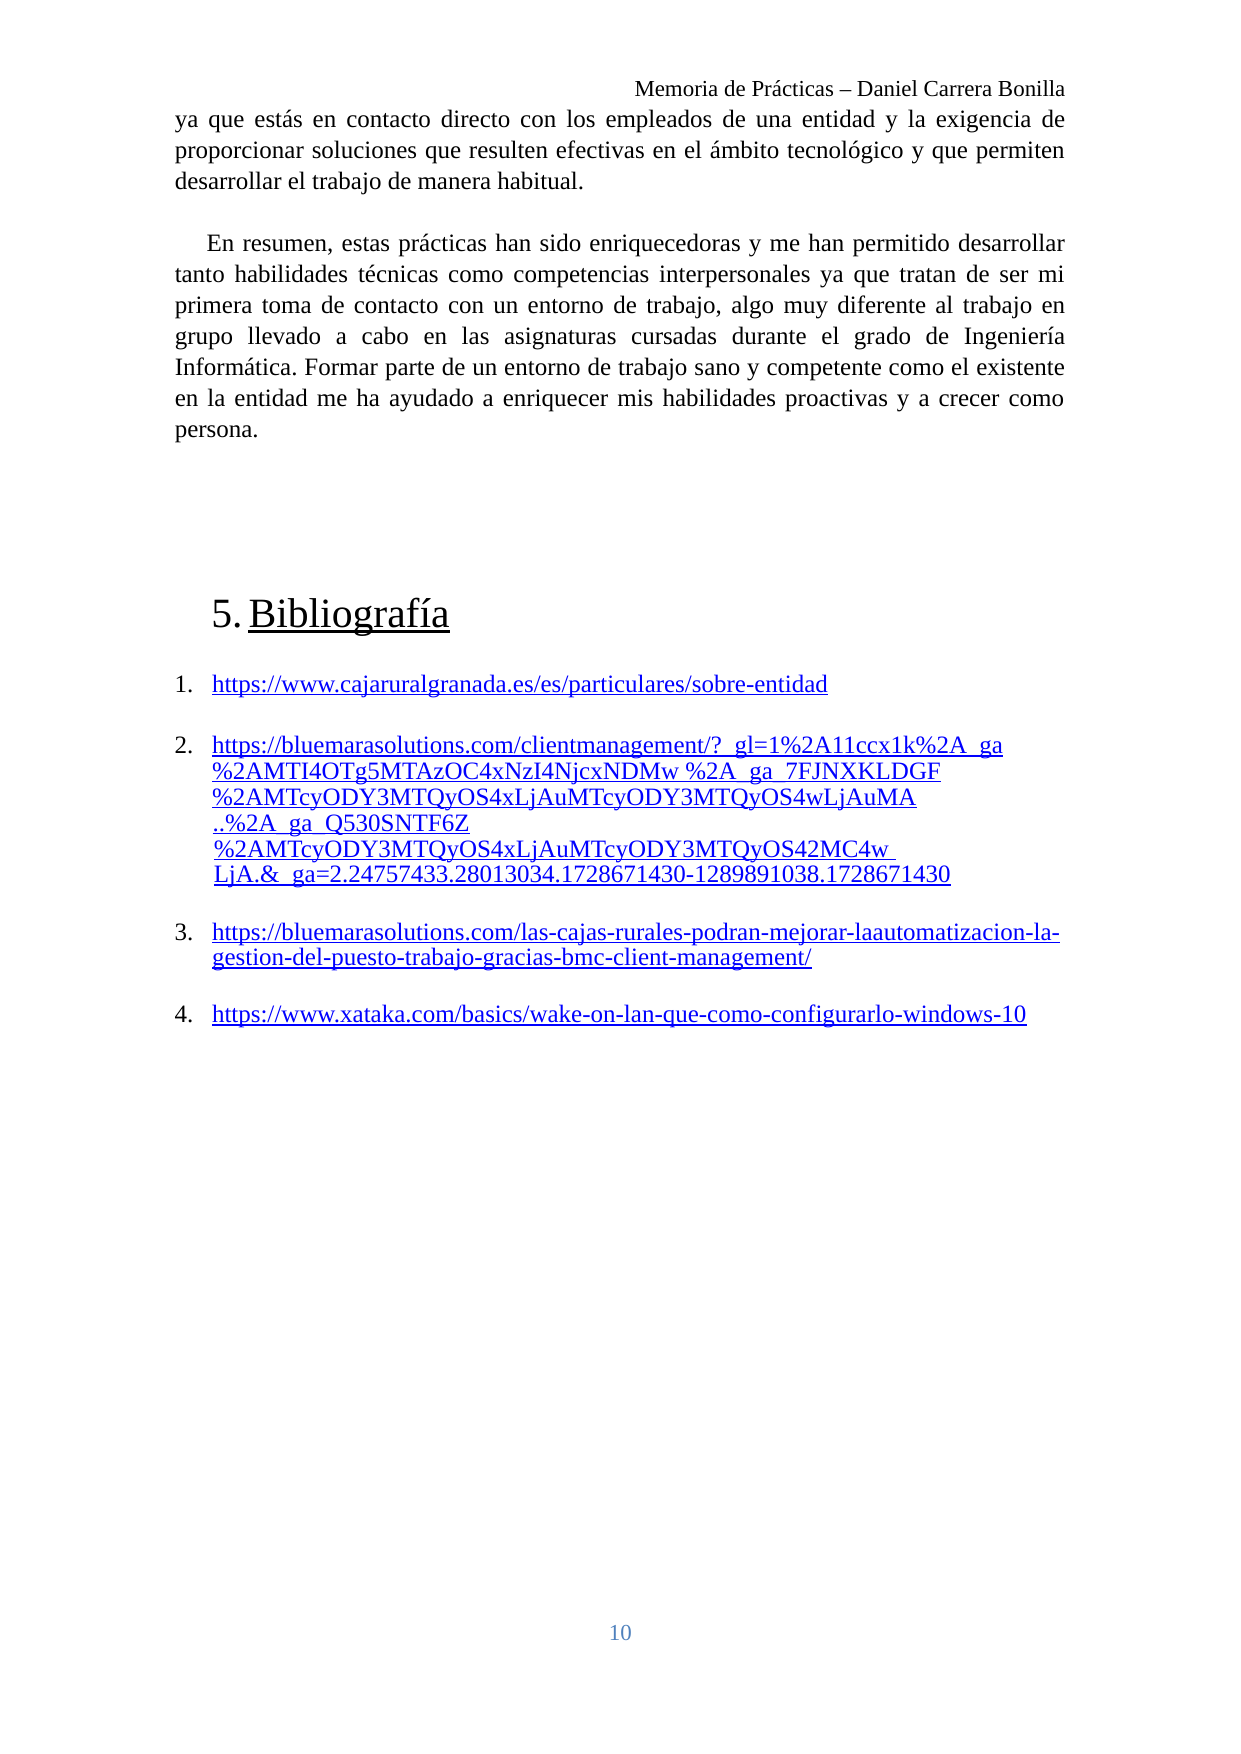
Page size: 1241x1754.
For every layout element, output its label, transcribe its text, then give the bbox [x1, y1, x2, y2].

list https://bluemarasolutions.com/las-cajas-rurales-podran-mejorar-laautomatizacion-la-gestion-del-puesto-trabajo-gracias-bmc-client-management/ [174, 919, 1066, 971]
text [173, 104, 1066, 194]
subtitle Bibliografía [211, 589, 1066, 637]
list https://www.cajaruralgranada.es/es/particulares/sobre-entidad [174, 672, 1066, 697]
list https://bluemarasolutions.com/clientmanagement/?_gl=1%2A11ccx1k%2A_ga%2AMTI4OTg5MTAzOC4xNzI4NjcxNDMw %2A_ga_7FJNXKLDGF%2AMTcyODY3MTQyOS4xLjAuMTcyODY3MTQyOS4wLjAuMA [174, 733, 1066, 811]
text ..%2A_ga_Q530SNTF6Z%2AMTcyODY3MTQyOS4xLjAuMTcyODY3MTQyOS42MC4w LjA.&_ga=2.24757433.28013034.1728671430-1289891038.1728671430 [212, 811, 1066, 888]
list https://www.xataka.com/basics/wake-on-lan-que-como-configurarlo-windows-10 [174, 1002, 1066, 1028]
text En resumen, estas prácticas han sido enriquecedoras y me han permitido desarrollar tanto habilidades técnicas como competencias interpersonales ya que tratan de ser mi primera toma de contacto con un entorno de trabajo, algo muy diferente al trabajo en grupo llevado a cabo en las asignaturas cursadas durante el grado de Ingeniería Informática. Formar parte de un entorno de trabajo sano y competente como el existente en la entidad me ha ayudado a enriquecer mis habilidades proactivas y a crecer como persona. [173, 228, 1066, 443]
